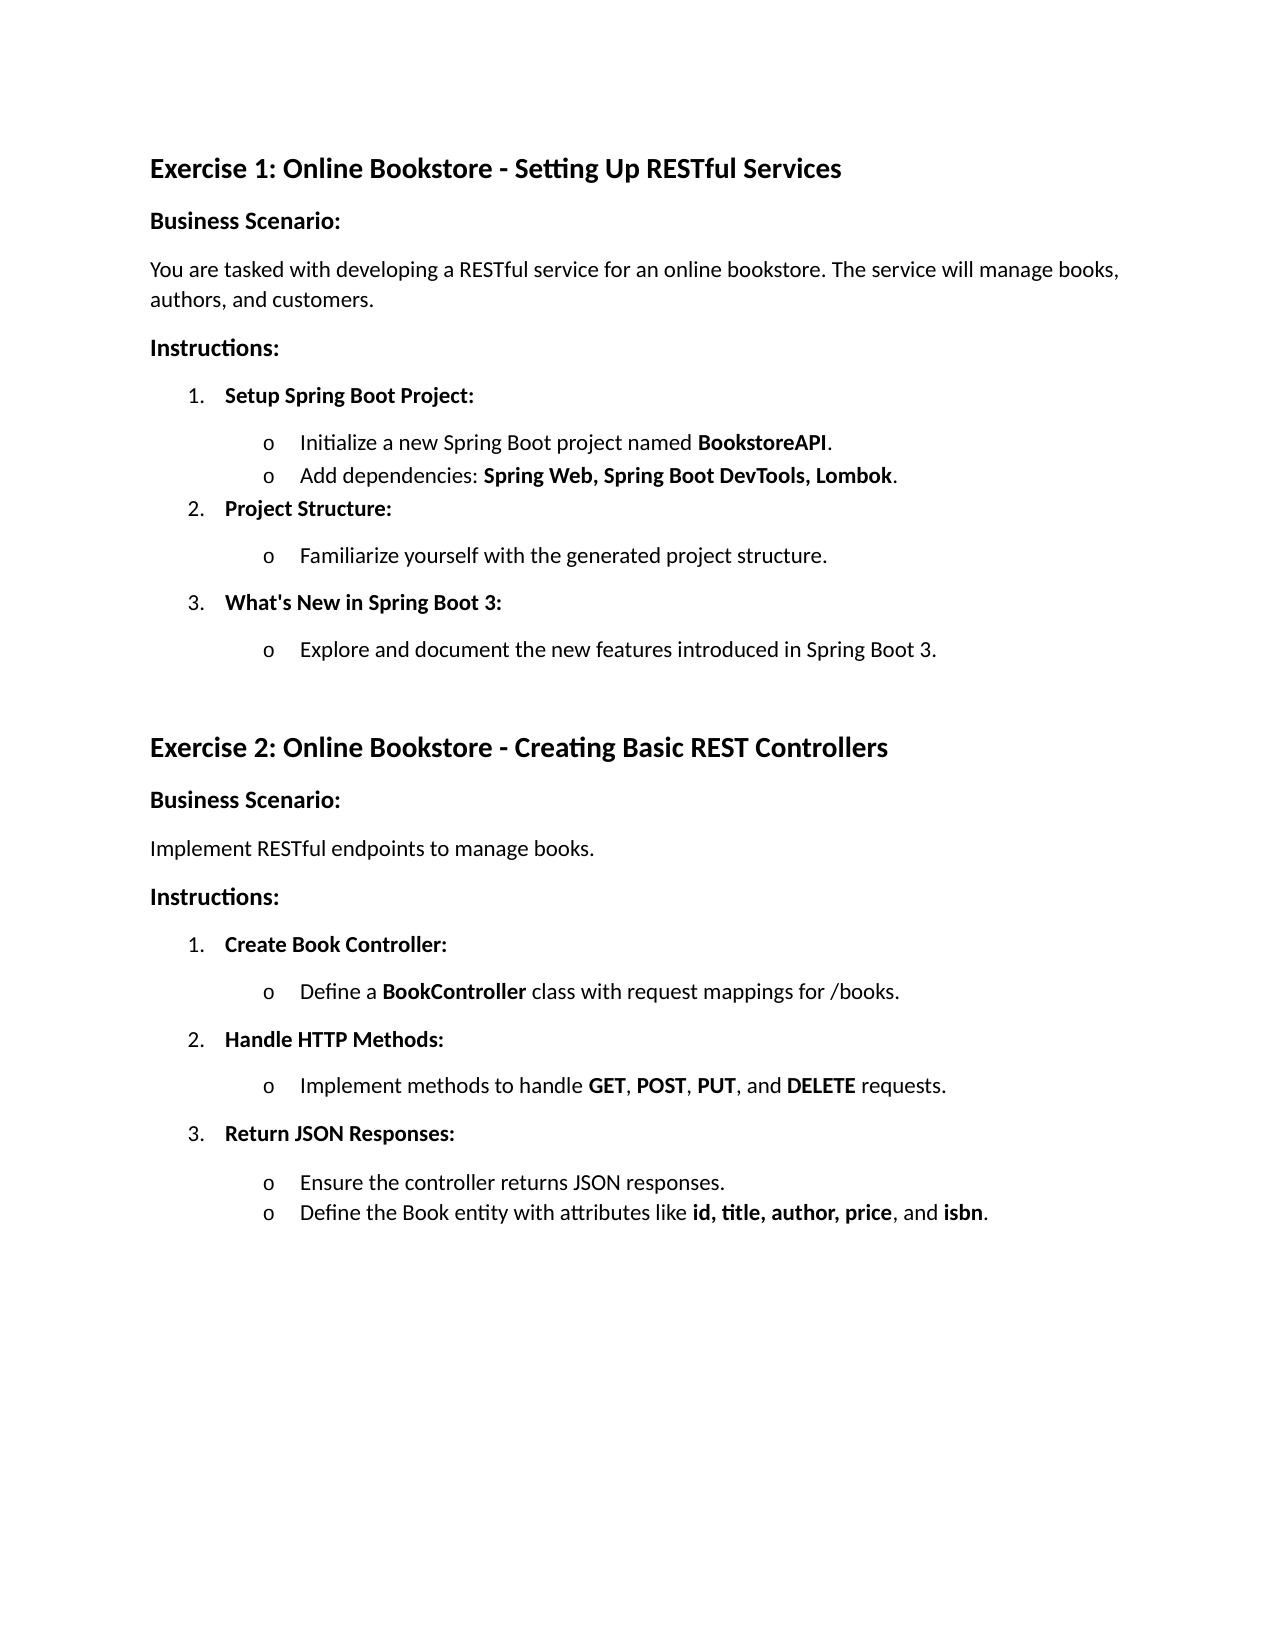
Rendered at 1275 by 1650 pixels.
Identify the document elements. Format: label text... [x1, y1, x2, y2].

text Implement RESTful endpoints to manage books. [150, 834, 1125, 862]
list Implement methods to handle GET, POST, PUT, and DELETE requests. [262, 1072, 1125, 1100]
list Create Book Controller: [187, 930, 1125, 958]
list Explore and document the new features introduced in Spring Boot 3. [262, 635, 1125, 663]
text Instructions: [150, 332, 1125, 362]
list Familiarize yourself with the generated project structure. [262, 541, 1125, 569]
list Define the Book entity with attributes like id, title, author, price, and isbn. [262, 1198, 1125, 1227]
list What's New in Spring Boot 3: [187, 588, 1125, 616]
list Define a BookController class with request mappings for /books. [262, 977, 1125, 1006]
list Handle HTTP Methods: [187, 1025, 1125, 1053]
text Business Scenario: [150, 784, 1125, 815]
text Exercise 1: Online Bookstore - Setting Up RESTful Services [150, 150, 1125, 186]
list Initialize a new Spring Boot project named BookstoreAPI. [262, 428, 1125, 457]
text Exercise 2: Online Bookstore - Creating Basic REST Controllers [150, 729, 1125, 765]
list Project Structure: [187, 494, 1125, 522]
list Setup Spring Boot Project: [187, 381, 1125, 409]
text You are tasked with developing a RESTful service for an online bookstore. The service will manage books, authors, and customers. [150, 255, 1125, 313]
list Ensure the controller returns JSON responses. [262, 1168, 1125, 1196]
list Return JSON Responses: [187, 1119, 1125, 1147]
list Add dependencies: Spring Web, Spring Boot DevTools, Lombok. [262, 461, 1125, 489]
text Business Scenario: [150, 205, 1125, 236]
text Instructions: [150, 881, 1125, 911]
